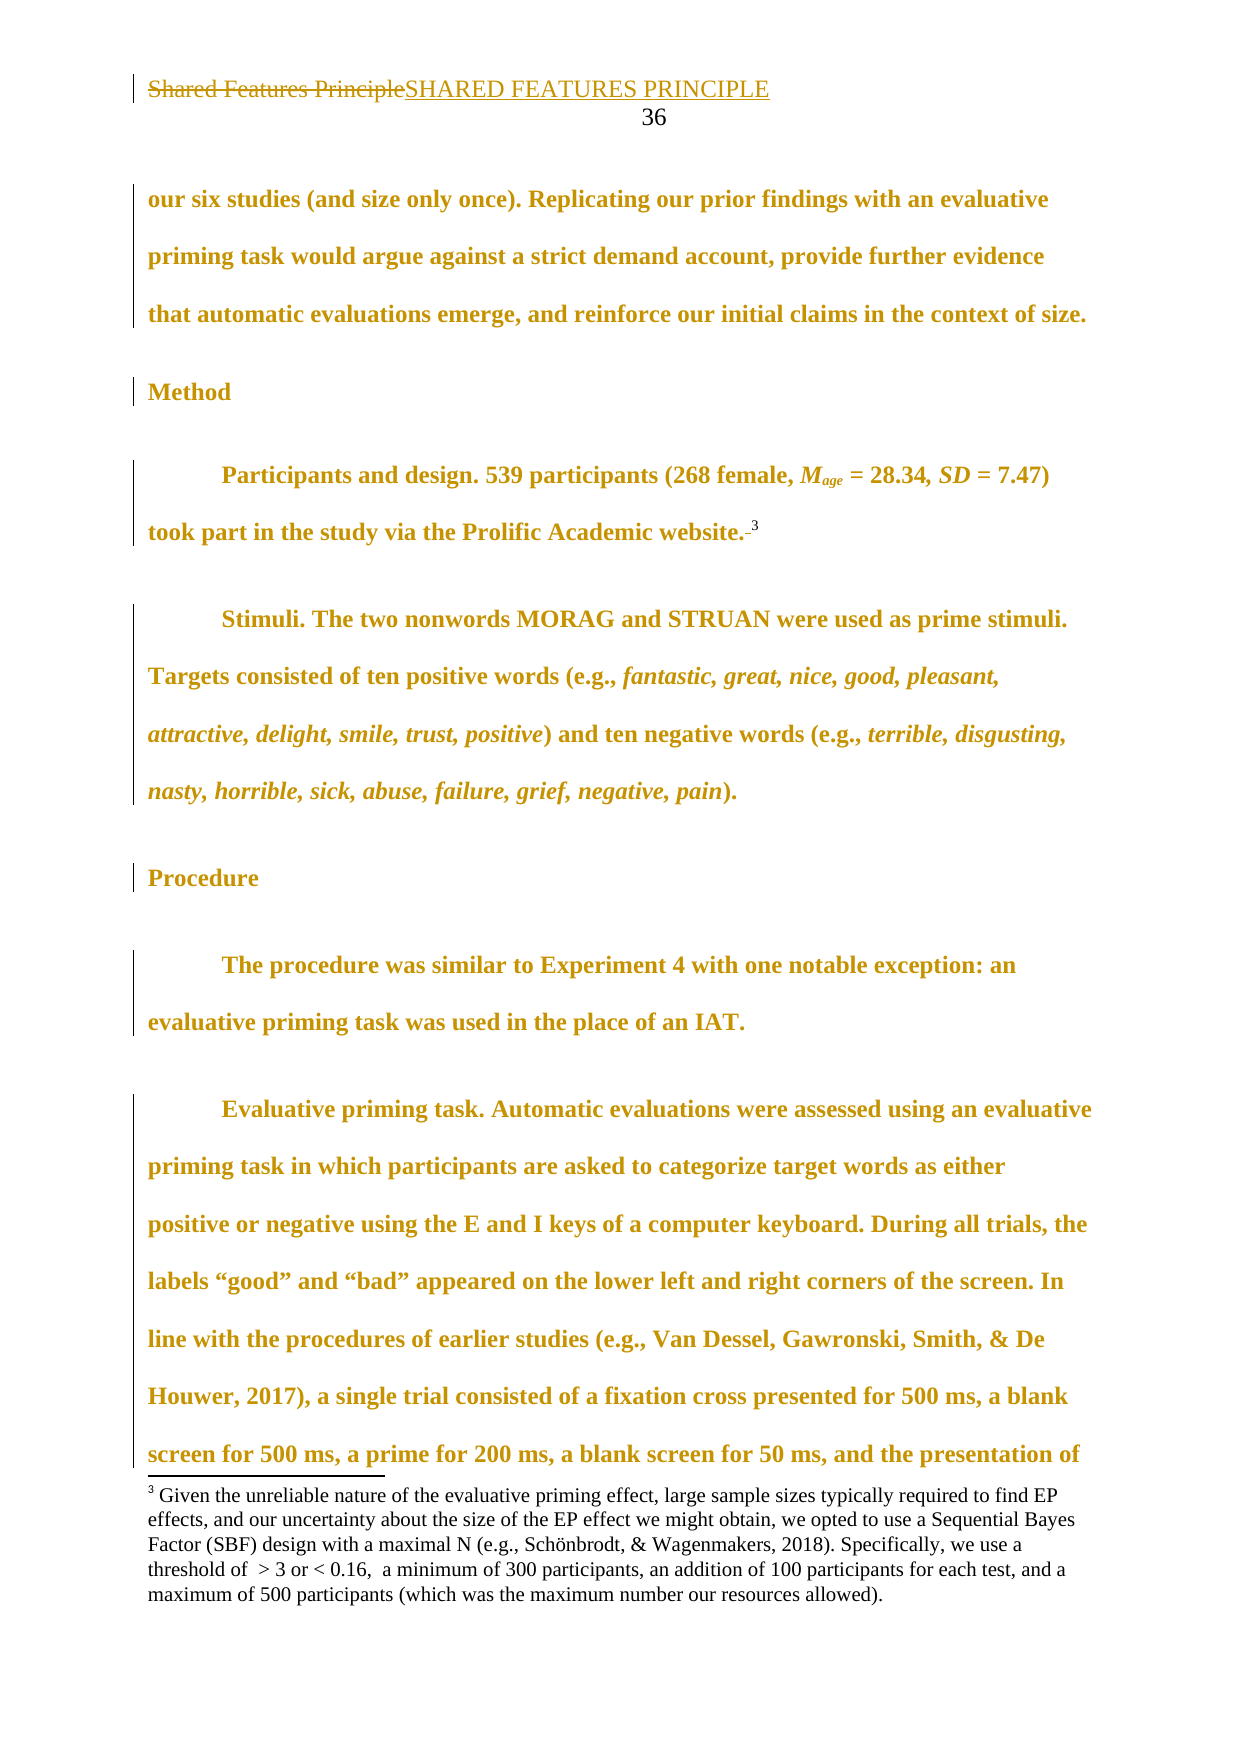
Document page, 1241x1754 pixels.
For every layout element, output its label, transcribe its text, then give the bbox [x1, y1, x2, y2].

text Procedure [148, 863, 1093, 892]
text The procedure was similar to Experiment 4 with one notable exception: an evaluative priming task was used in the place of an IAT. [148, 950, 1093, 1036]
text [148, 1094, 1093, 1468]
text Participants and design. 539 participants (268 female, Mage = 28.34, SD = 7.47) took part in the study via the Prolific Academic website. [148, 460, 1093, 546]
text Stimuli. The two nonwords MORAG and STRUAN were used as prime stimuli. Targets consisted of ten positive words (e.g., fantastic, great, nice, good, pleasant, attractive, delight, smile, trust, positive) and ten negative words (e.g., terrible, disgusting, nasty, horrible, sick, abuse, failure, grief, negative, pain). [148, 604, 1093, 805]
text Method [148, 377, 1093, 406]
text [148, 184, 1093, 328]
